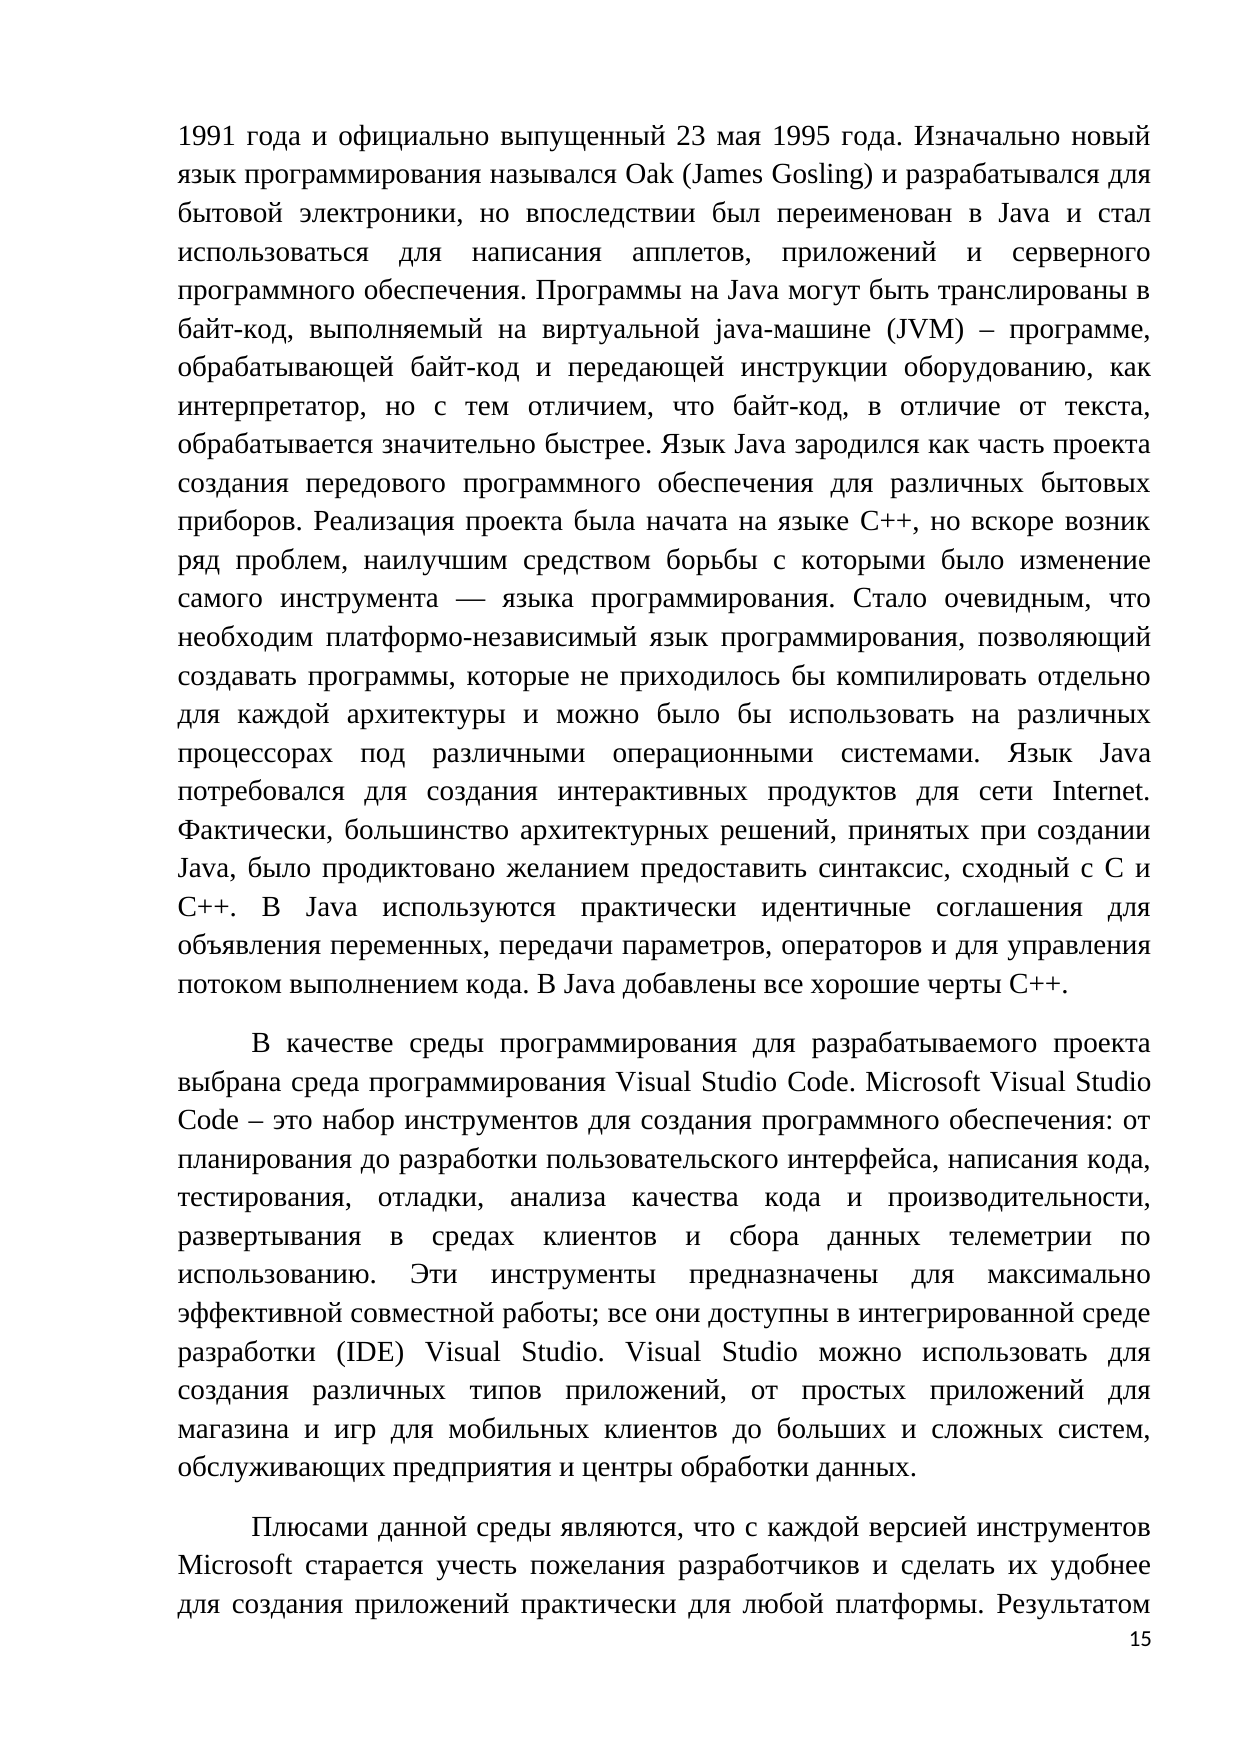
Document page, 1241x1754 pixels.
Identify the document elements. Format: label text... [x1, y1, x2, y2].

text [177, 1509, 1152, 1619]
text В качестве среды программирования для разрабатываемого проекта выбрана среда программирования Visual Studio Code. Microsoft Visual Studio Code – это набор инструментов для создания программного обеспечения: от планирования до разработки пользовательского интерфейса, написания кода, тестирования, отладки, анализа качества кода и производительности, развертывания в средах клиентов и сбора данных телеметрии по использованию. Эти инструменты предназначены для максимально эффективной совместной работы; все они доступны в интегрированной среде разработки (IDE) Visual Studio. Visual Studio можно использовать для создания различных типов приложений, от простых приложений для магазина и игр для мобильных клиентов до больших и сложных систем, обслуживающих предприятия и центры обработки данных. [177, 1025, 1152, 1483]
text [177, 118, 1152, 999]
